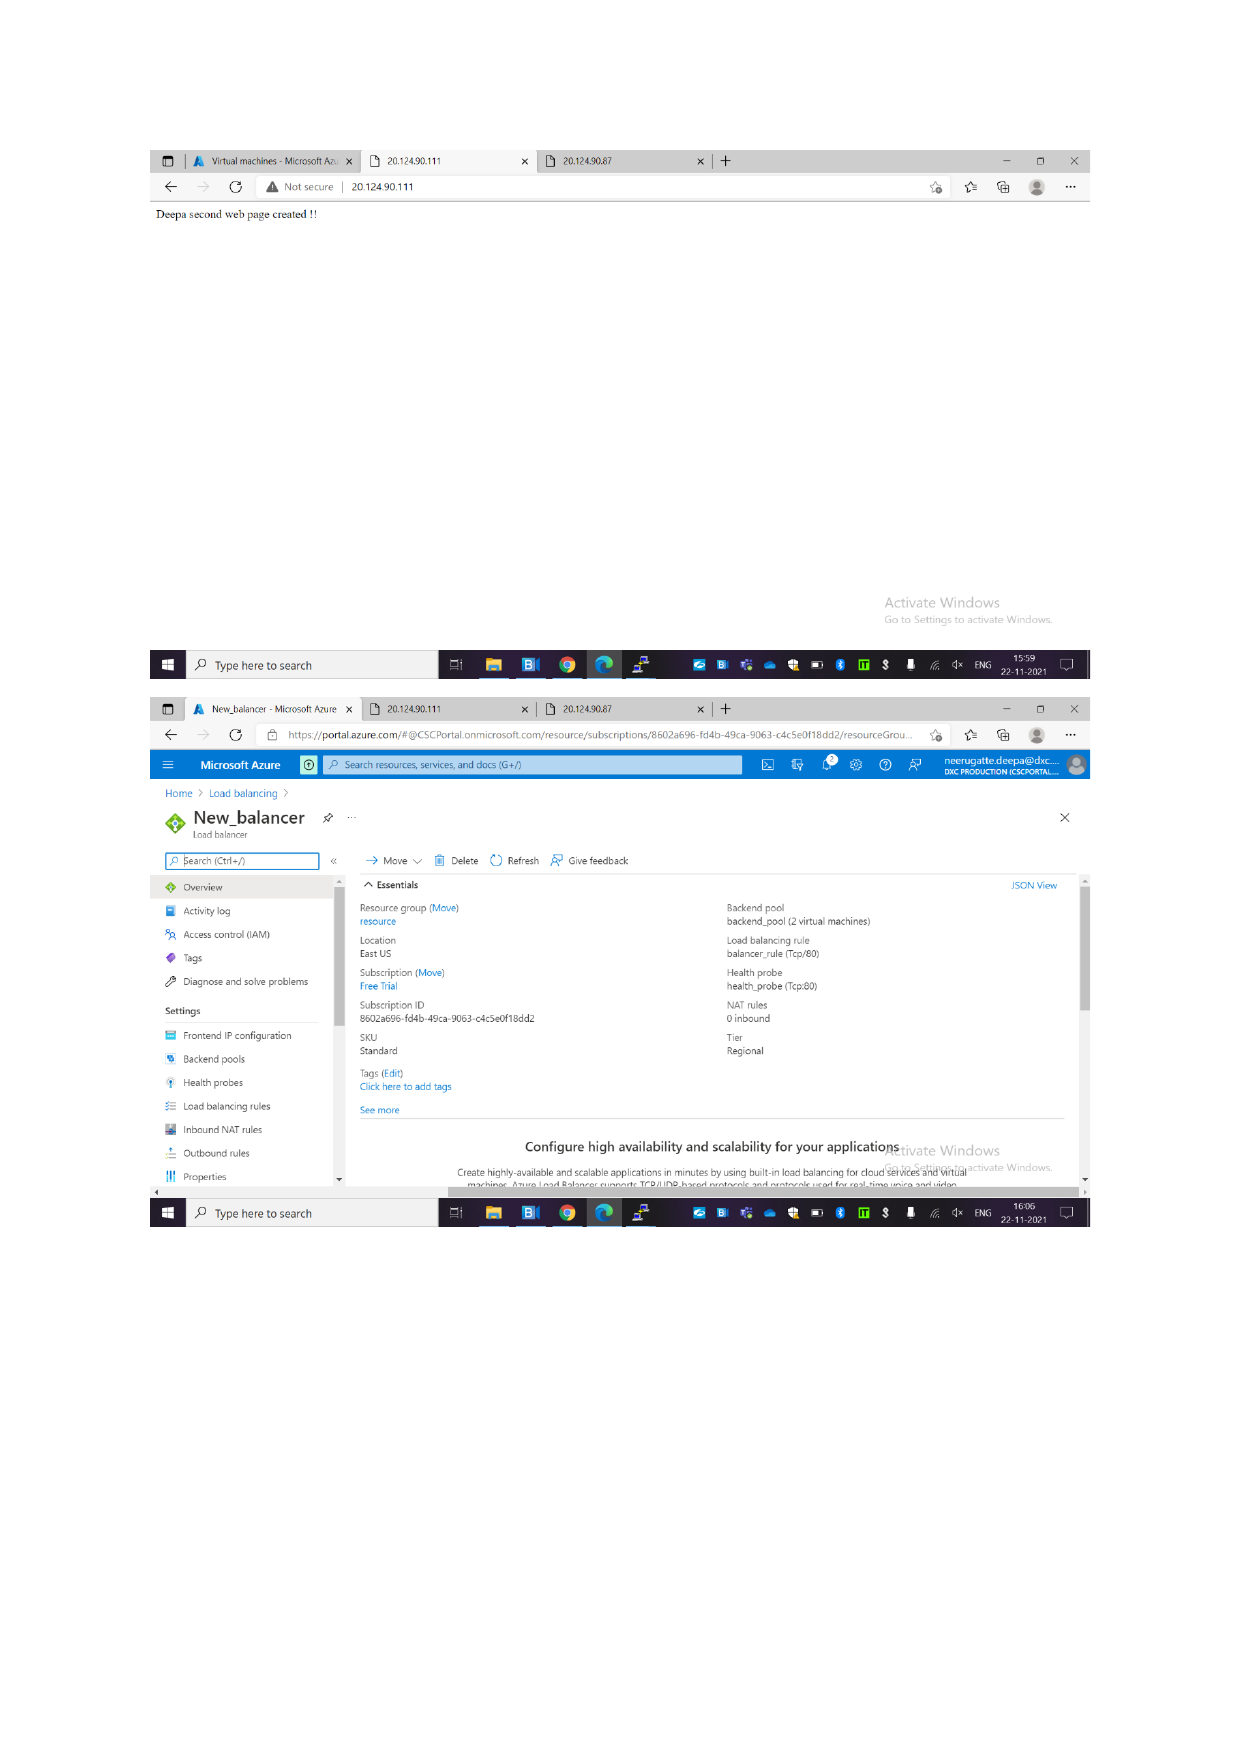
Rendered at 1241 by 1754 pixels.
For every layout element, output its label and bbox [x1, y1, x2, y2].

picture [150, 150, 1091, 679]
picture [150, 697, 1091, 1227]
